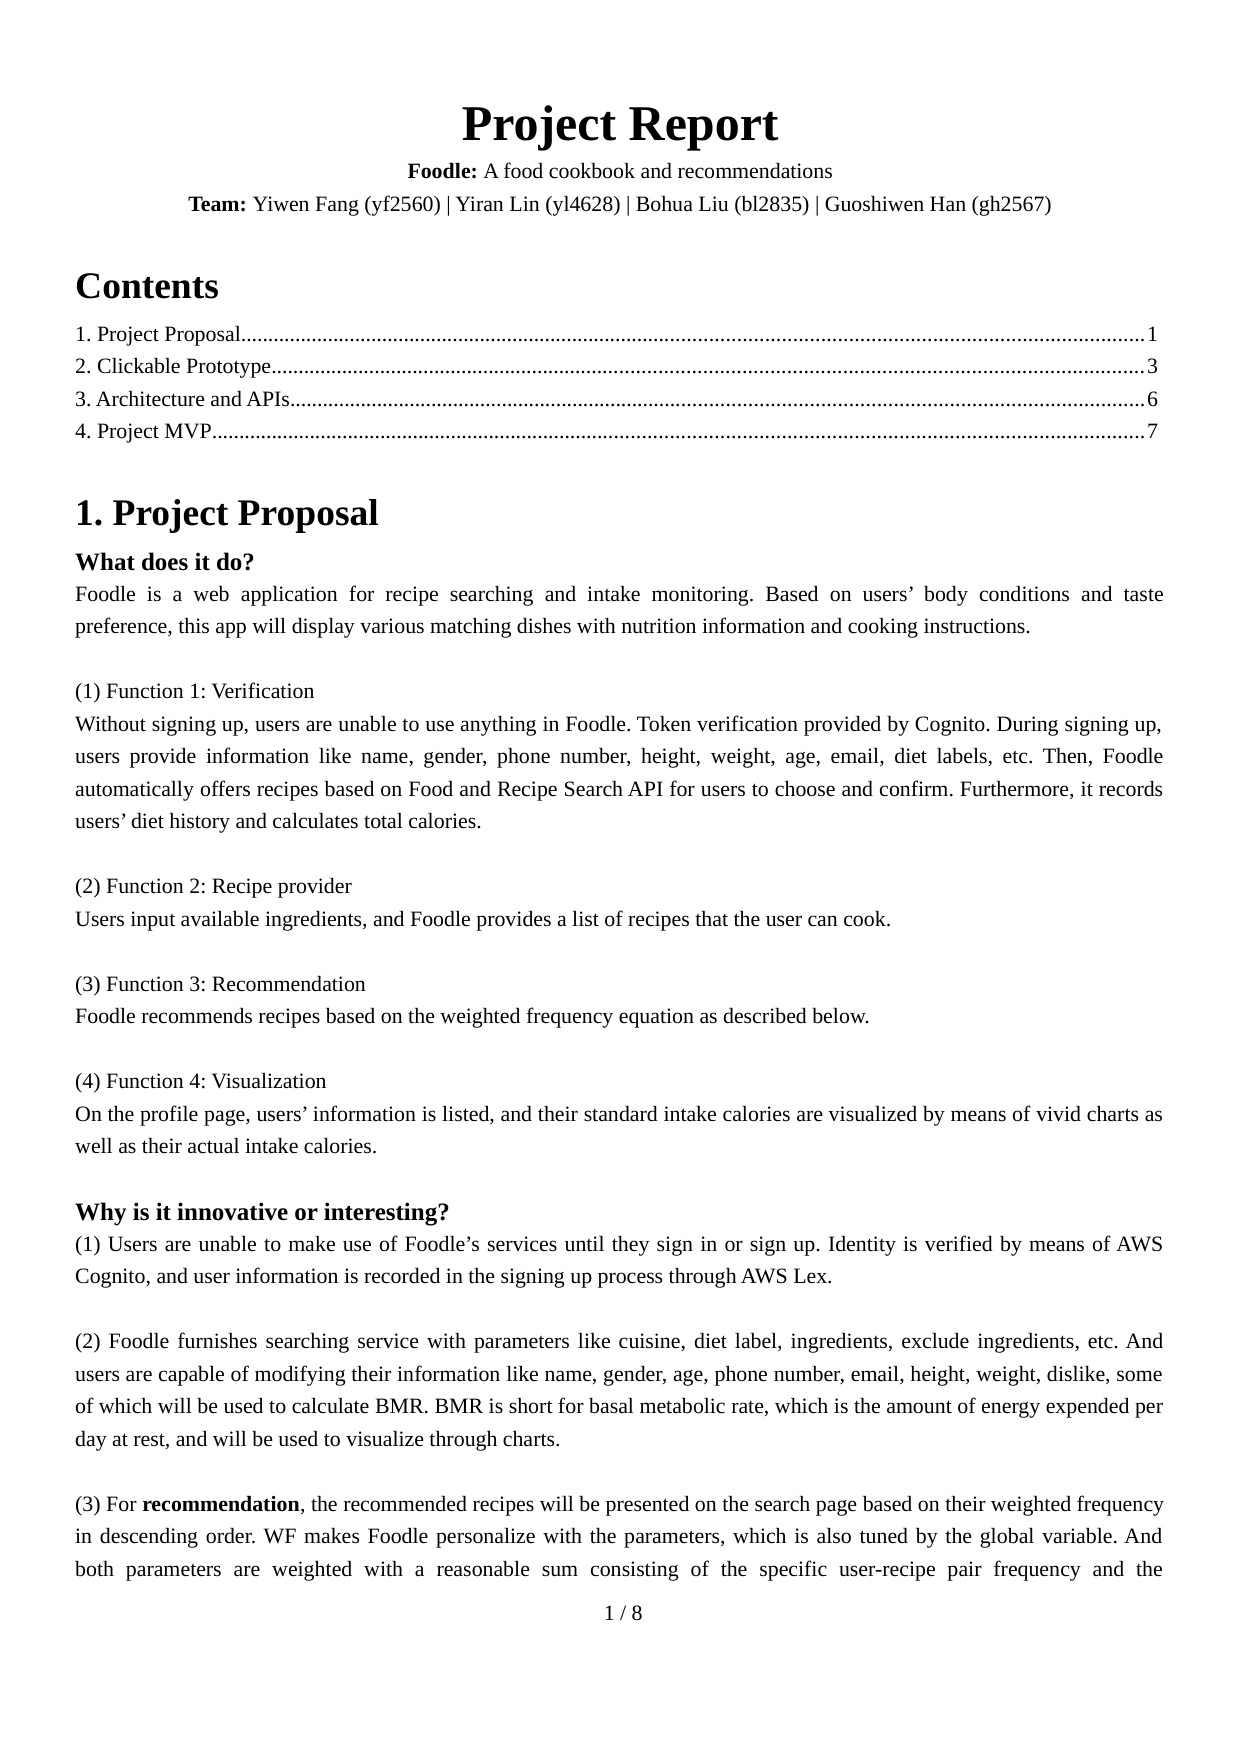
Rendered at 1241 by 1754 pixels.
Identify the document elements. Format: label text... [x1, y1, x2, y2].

text 4. Project MVP 7 [75, 415, 1165, 447]
text (2) Function 2: Recipe provider [75, 870, 1165, 902]
text Team: Yiwen Fang (yf2560) | Yiran Lin (yl4628) | Bohua Liu (bl2835) | Guoshiwen Han (gh2567) [75, 187, 1165, 220]
text Foodle: A food cookbook and recommendations [75, 155, 1165, 187]
text 1. Project Proposal 1 [75, 317, 1165, 350]
text Project Report [75, 90, 1165, 155]
text 3. Architecture and APIs 6 [75, 382, 1165, 415]
text (1) Function 1: Verification [75, 675, 1165, 707]
text What does it do? [75, 545, 1165, 577]
text (4) Function 4: Visualization [75, 1065, 1165, 1097]
text Why is it innovative or interesting? [75, 1195, 1165, 1227]
text Users input available ingredients, and Foodle provides a list of recipes that the user can cook. [75, 902, 1165, 935]
text Foodle recommends recipes based on the weighted frequency equation as described below. [75, 1000, 1165, 1032]
text (3) Function 3: Recommendation [75, 967, 1165, 1000]
text Contents [75, 252, 1165, 317]
text 2. Clickable Prototype 3 [75, 350, 1165, 382]
text (1) Users are unable to make use of Foodle’s services until they sign in or sign up. Identity is verified by means of AWS Cognito, and user information is recorded in the signing up process through AWS Lex. [75, 1227, 1165, 1292]
text On the profile page, users’ information is listed, and their standard intake calories are visualized by means of vivid charts as well as their actual intake calories. [75, 1097, 1165, 1162]
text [75, 1487, 1165, 1585]
text Foodle is a web application for recipe searching and intake monitoring. Based on users’ body conditions and taste preference, this app will display various matching dishes with nutrition information and cooking instructions. [75, 577, 1165, 642]
text Without signing up, users are unable to use anything in Foodle. Token verification provided by Cognito. During signing up, users provide information like name, gender, phone number, height, weight, age, email, diet labels, etc. Then, Foodle automatically offers recipes based on Food and Recipe Search API for users to choose and confirm. Furthermore, it records users’ diet history and calculates total calories. [75, 707, 1165, 837]
text (2) Foodle furnishes searching service with parameters like cuisine, diet label, ingredients, exclude ingredients, etc. And users are capable of modifying their information like name, gender, age, phone number, email, height, weight, dislike, some of which will be used to calculate BMR. BMR is short for basal metabolic rate, which is the amount of energy expended per day at rest, and will be used to visualize through charts. [75, 1325, 1165, 1455]
text 1. Project Proposal [75, 480, 1165, 545]
